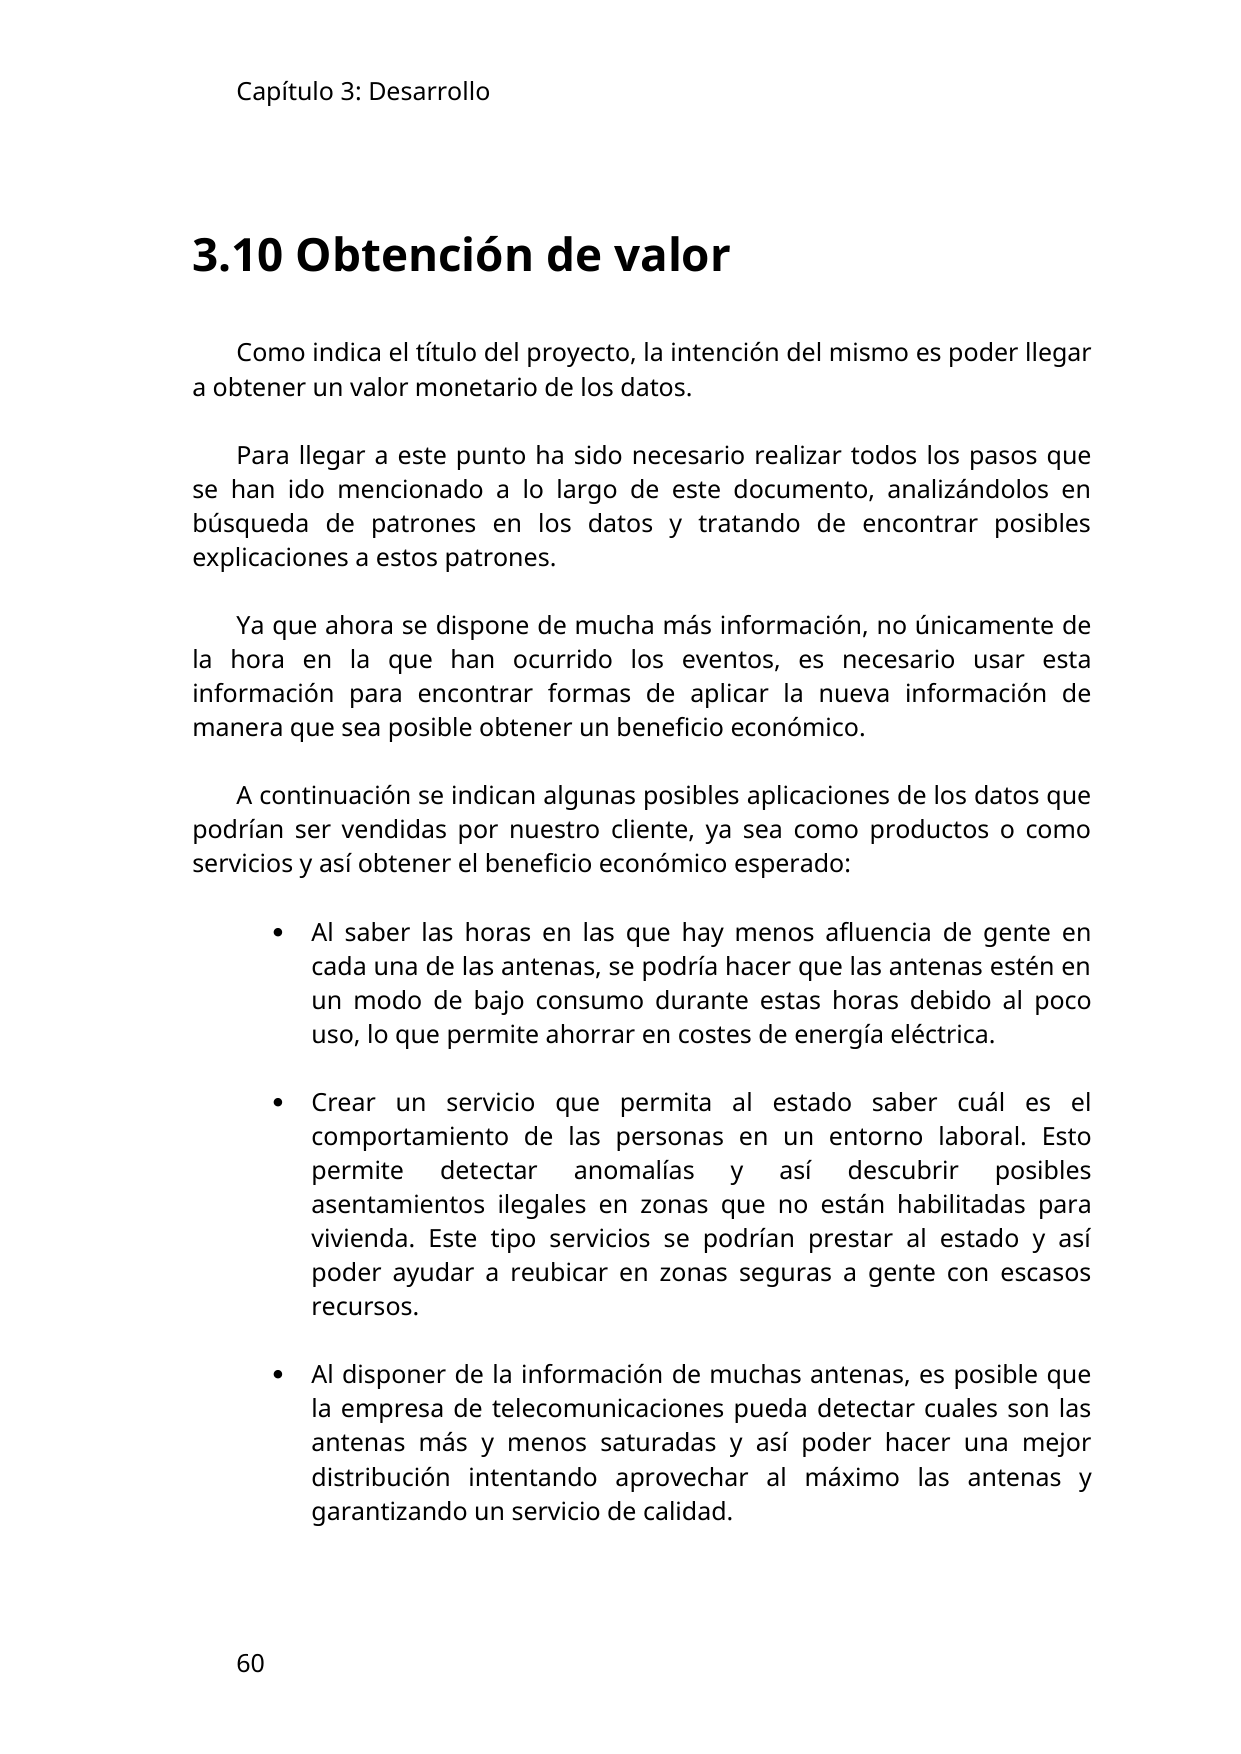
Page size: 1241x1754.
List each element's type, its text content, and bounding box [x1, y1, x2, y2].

text A continuación se indican algunas posibles aplicaciones de los datos que podrían ser vendidas por nuestro cliente, ya sea como productos o como servicios y así obtener el beneficio económico esperado: [192, 778, 1092, 880]
list Al saber las horas en las que hay menos afluencia de gente en cada una de las antenas, se podría hacer que las antenas estén en un modo de bajo consumo durante estas horas debido al poco uso, lo que permite ahorrar en costes de energía eléctrica. [274, 914, 1092, 1050]
text Ya que ahora se dispone de mucha más información, no únicamente de la hora en la que han ocurrido los eventos, es necesario usar esta información para encontrar formas de aplicar la nueva información de manera que sea posible obtener un beneficio económico. [192, 608, 1092, 744]
list Crear un servicio que permita al estado saber cuál es el comportamiento de las personas en un entorno laboral. Esto permite detectar anomalías y así descubrir posibles asentamientos ilegales en zonas que no están habilitadas para vivienda. Este tipo servicios se podrían prestar al estado y así poder ayudar a reubicar en zonas seguras a gente con escasos recursos. [274, 1084, 1092, 1323]
text Para llegar a este punto ha sido necesario realizar todos los pasos que se han ido mencionado a lo largo de este documento, analizándolos en búsqueda de patrones en los datos y tratando de encontrar posibles explicaciones a estos patrones. [192, 437, 1092, 573]
list Al disponer de la información de muchas antenas, es posible que la empresa de telecomunicaciones pueda detectar cuales son las antenas más y menos saturadas y así poder hacer una mejor distribución intentando aprovechar al máximo las antenas y garantizando un servicio de calidad. [274, 1357, 1092, 1527]
text Como indica el título del proyecto, la intención del mismo es poder llegar a obtener un valor monetario de los datos. [192, 335, 1092, 403]
subtitle Obtención de valor [192, 223, 1092, 285]
